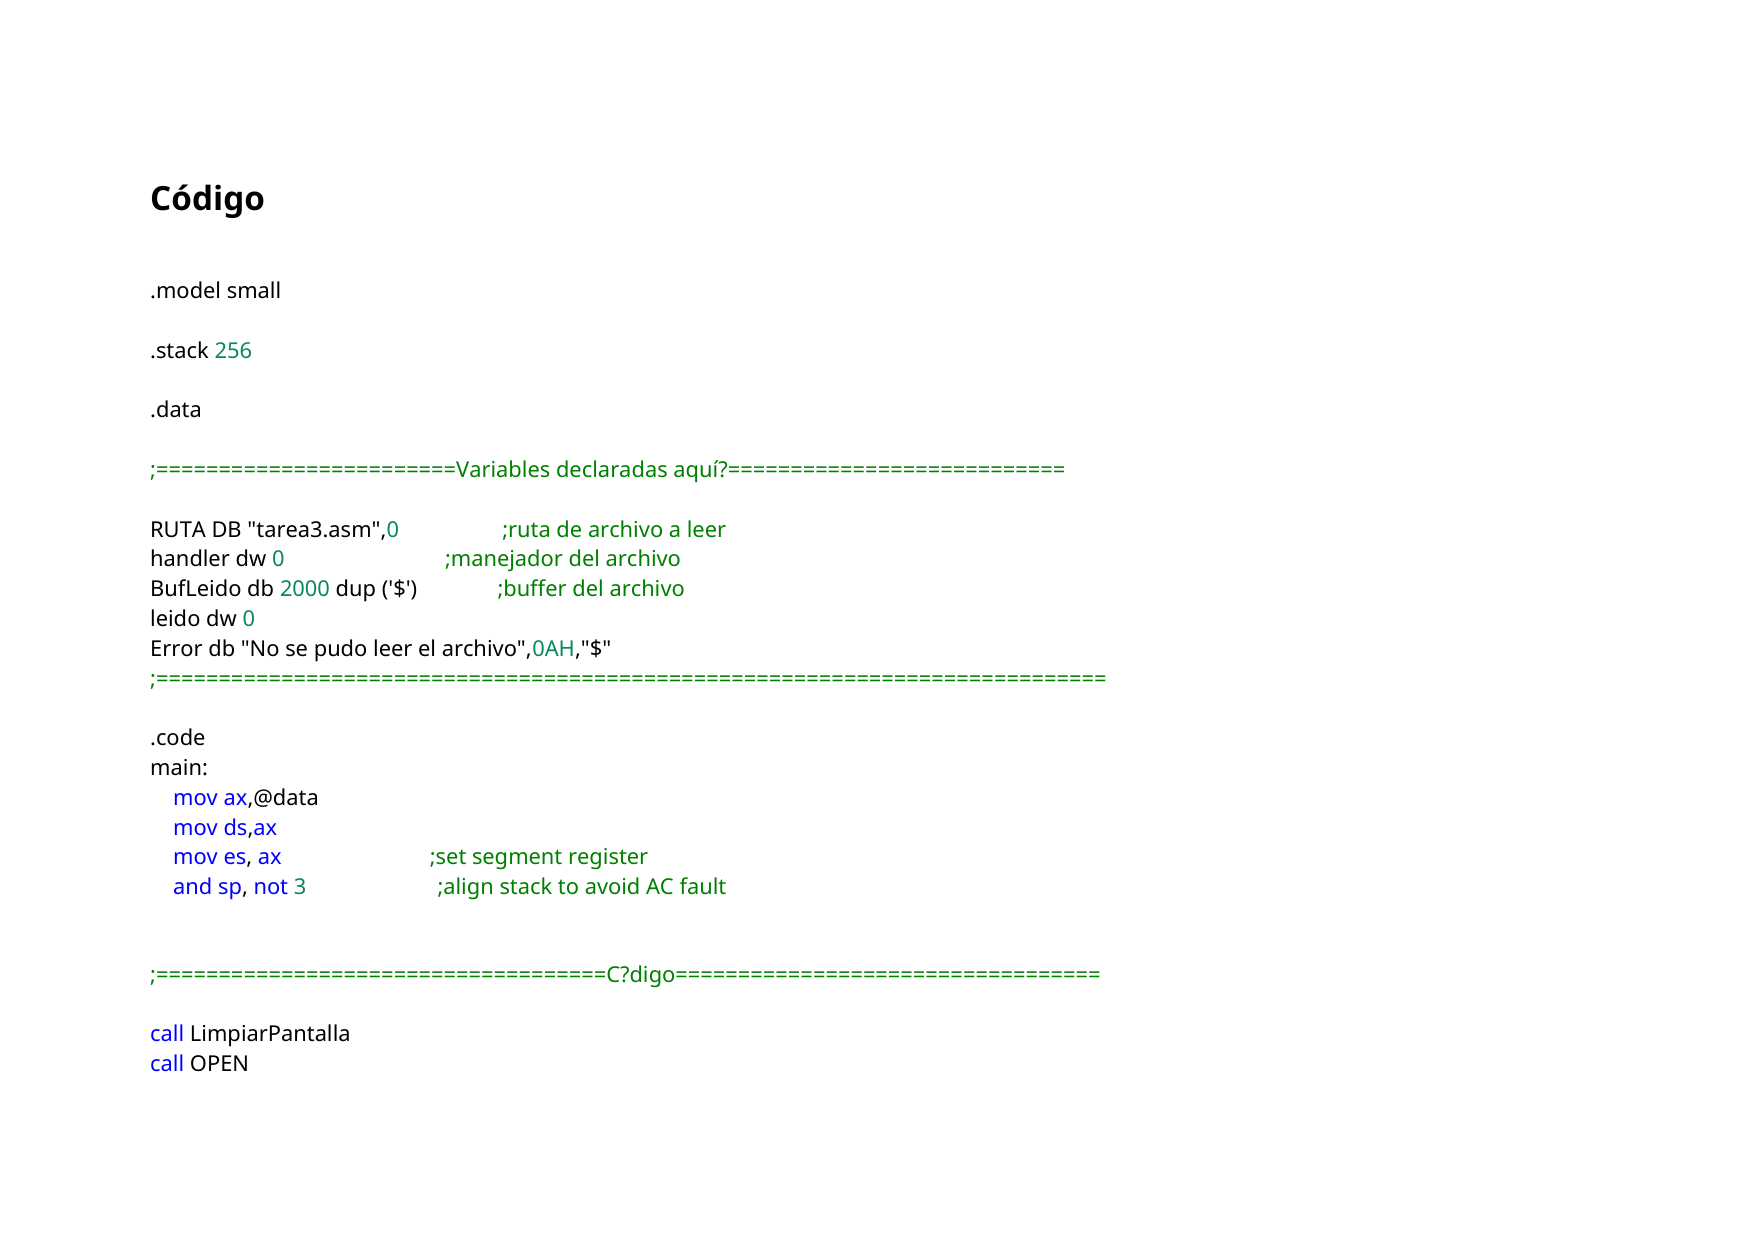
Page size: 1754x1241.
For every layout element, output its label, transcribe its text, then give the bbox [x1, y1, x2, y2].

text ;========================Variables declaradas aquí?=========================== [150, 454, 1604, 484]
text .code [150, 722, 1604, 752]
text ;====================================C?digo================================== [150, 959, 1604, 988]
text call OPEN [150, 1048, 1604, 1078]
text mov ax,@data [150, 782, 1604, 811]
text Error db "No se pudo leer el archivo",0AH,"$" [150, 633, 1604, 662]
text .model small [150, 275, 1604, 305]
subtitle Código [150, 175, 1604, 220]
text handler dw 0 ;manejador del archivo [150, 543, 1604, 573]
text .stack 256 [150, 335, 1604, 364]
text mov es, ax ;set segment register [150, 841, 1604, 871]
text call LimpiarPantalla [150, 1018, 1604, 1048]
text and sp, not 3 ;align stack to avoid AC fault [150, 871, 1604, 901]
text main: [150, 752, 1604, 782]
text BufLeido db 2000 dup ('$') ;buffer del archivo [150, 573, 1604, 603]
text mov ds,ax [150, 811, 1604, 841]
text leido dw 0 [150, 603, 1604, 633]
text RUTA DB "tarea3.asm",0 ;ruta de archivo a leer [150, 513, 1604, 543]
text .data [150, 394, 1604, 424]
text ;============================================================================ [150, 662, 1604, 692]
